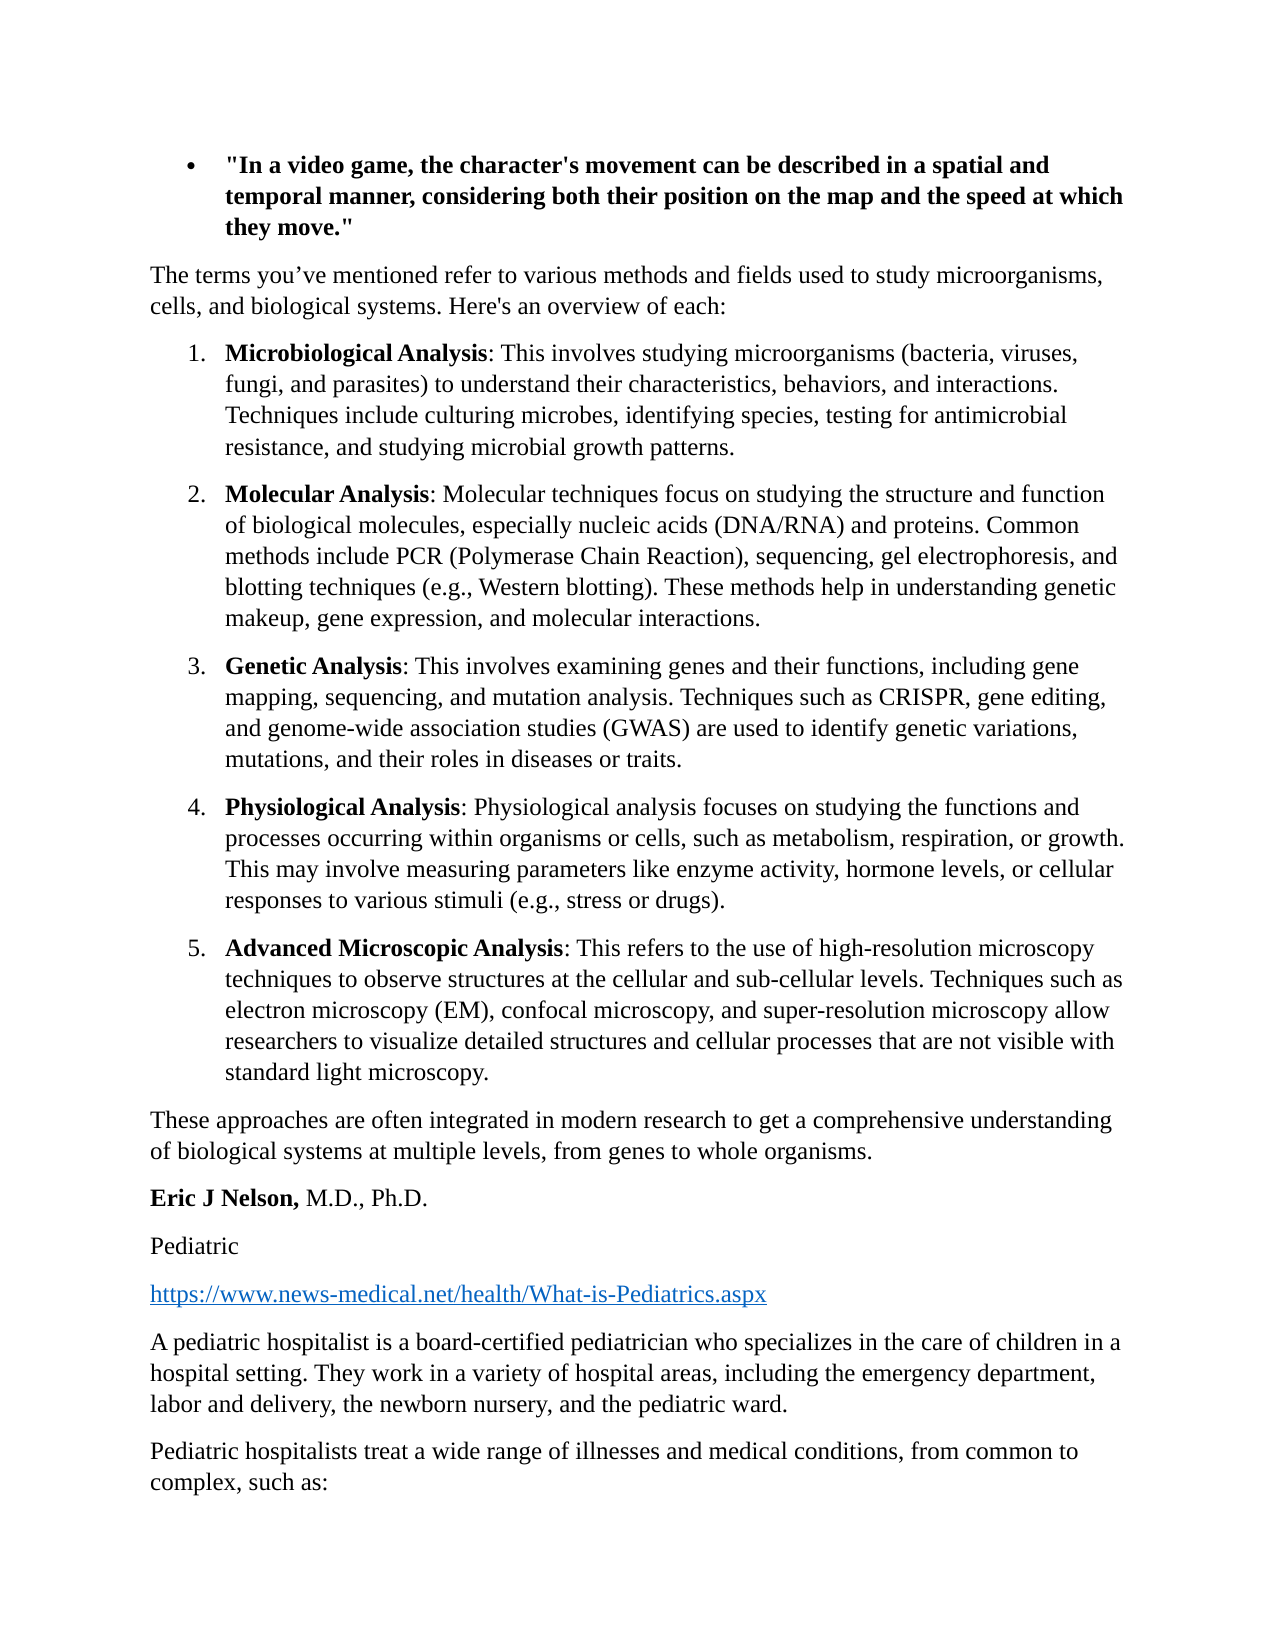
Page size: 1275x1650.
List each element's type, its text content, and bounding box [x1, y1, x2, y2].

text Key points about "spatial and temporal manner": [150, 496, 1125, 525]
list Microbiological Analysis: This involves studying microorganisms (bacteria, viruses, fungi, and parasites) to understand their characteristics, behaviors, and interactions. Techniques include culturing microbes, identifying species, testing for antimicrobial resistance, and studying microbial growth patterns. [187, 1095, 1125, 1217]
list "In a video game, the character's movement can be described in a spatial and temporal manner, considering both their position on the map and the speed at which they move." [187, 906, 1125, 997]
list Molecular Analysis: Molecular techniques focus on studying the structure and function of biological molecules, especially nucleic acids (DNA/RNA) and proteins. Common methods include PCR (Polymerase Chain Reaction), sequencing, gel electrophoresis, and blotting techniques (e.g., Western blotting). These methods help in understanding genetic makeup, gene expression, and molecular interactions. [187, 1236, 1125, 1389]
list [187, 1408, 1125, 1467]
list Oral cholera vaccines: Vaccination is an important tool for preventing cholera, especially in high-risk areas. [187, 229, 1125, 288]
list Improved sanitation: Access to clean water and proper sanitation facilities are crucial for preventing cholera outbreaks. [187, 150, 1125, 210]
list "A researcher studying the spread of a disease might analyze its spatial and temporal patterns to understand how it moves across a region over time." [187, 828, 1125, 887]
text The terms you’ve mentioned refer to various methods and fields used to study microorganisms, cells, and biological systems. Here's an overview of each: [150, 1016, 1125, 1076]
list Surveillance and rapid response: Early detection and prompt response to outbreaks are essential for effective control. [187, 307, 1125, 367]
text Example usages: [150, 701, 1125, 730]
list "The migration of birds occurs in a spatial and temporal manner, moving across different geographical regions at specific times of the year." [187, 749, 1125, 809]
list Temporal: Relates to the sequence of events in time, like "before," "after," "during," or "simultaneously." [187, 622, 1125, 682]
text "Spatial and temporal manner" refers to describing an event or process in terms of both its location (space) and its timing (time); essentially, it means considering where something happens and when it happens. [150, 386, 1125, 477]
list Spatial: Relates to physical position or arrangement in space, like "above," "below," "left," or "right." [187, 544, 1125, 603]
